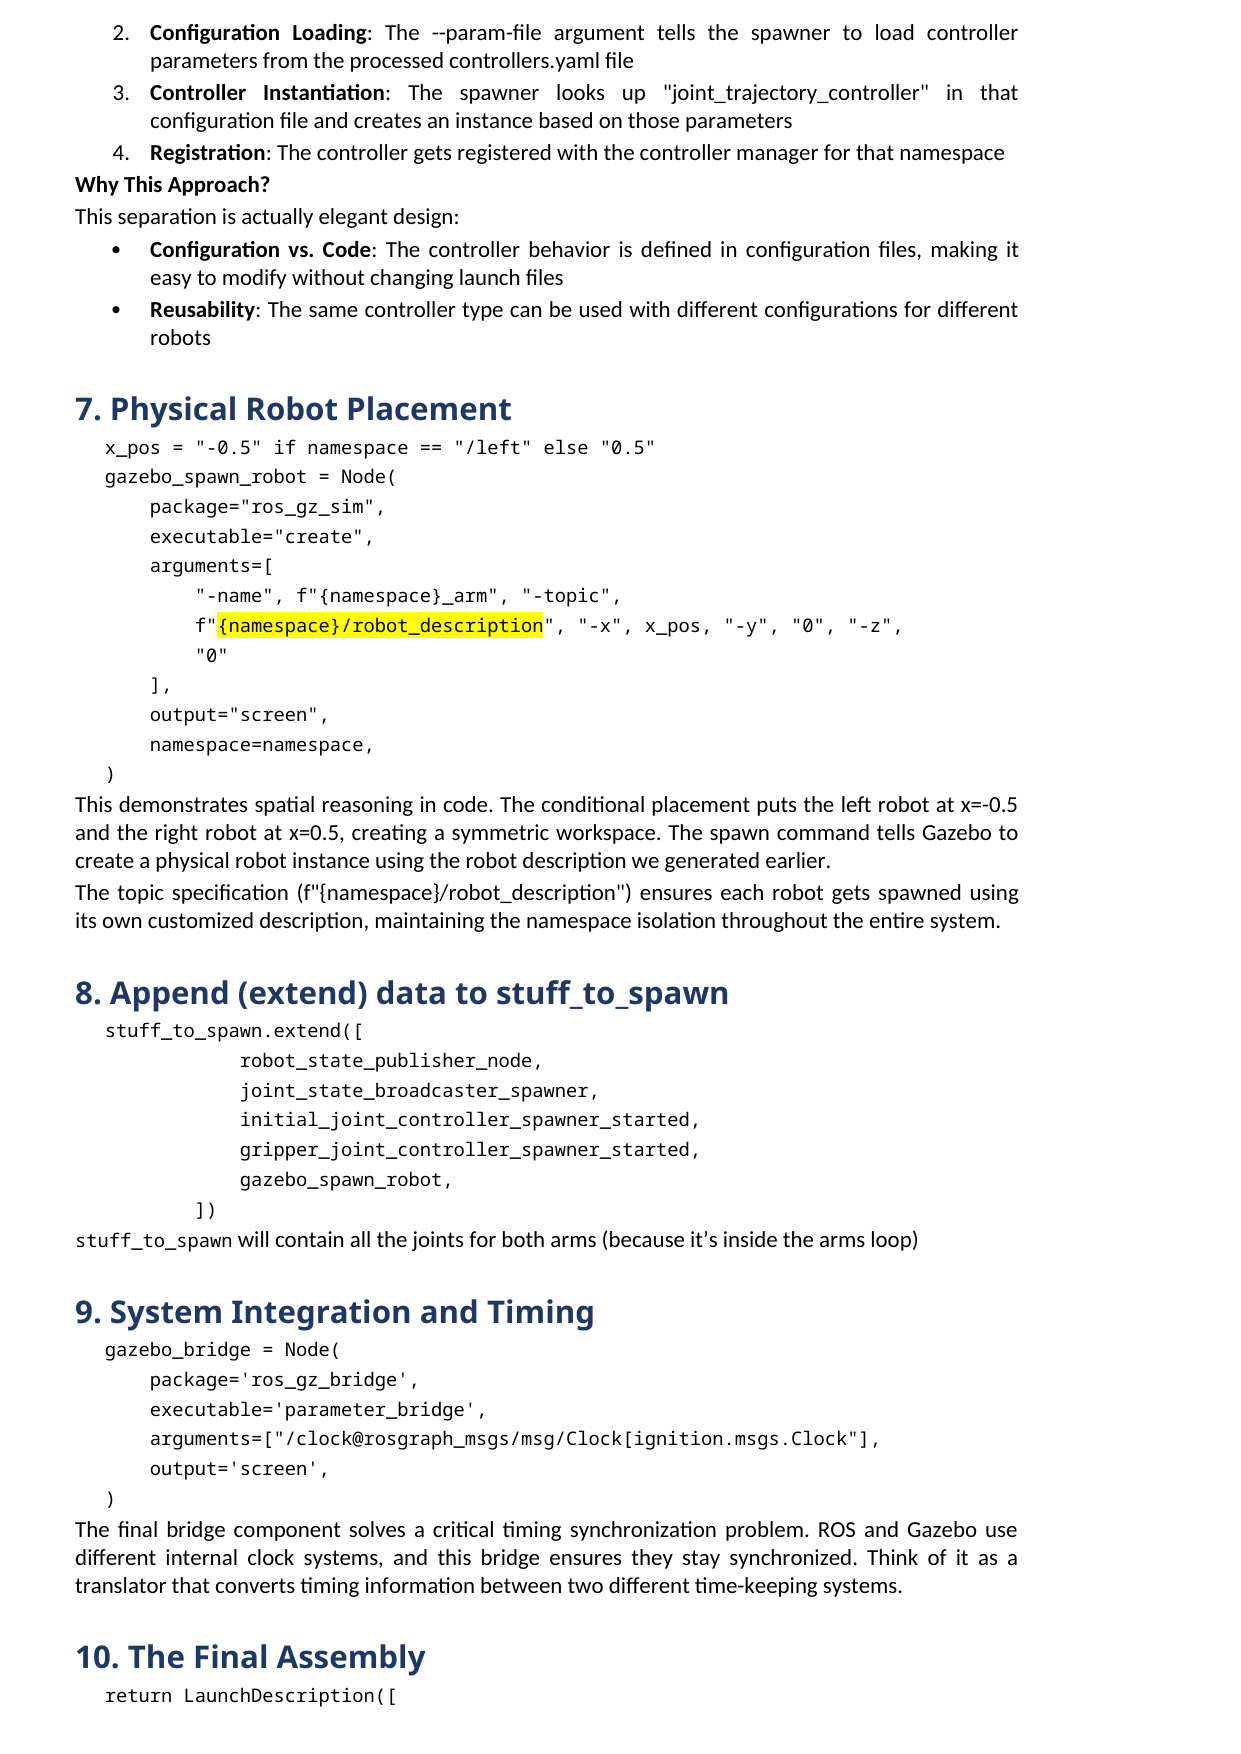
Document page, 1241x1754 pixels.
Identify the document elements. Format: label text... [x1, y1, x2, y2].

text arguments=["/clock@rosgraph_msgs/msg/Clock[ignition.msgs.Clock"], [104, 1426, 1020, 1451]
list Configuration Loading: The --param-file argument tells the spawner to load controller parameters from the processed controllers.yaml file [112, 18, 1020, 74]
text executable='parameter_bridge', [104, 1396, 1020, 1422]
subtitle 10. The Final Assembly [75, 1635, 1020, 1678]
text joint_state_broadcaster_spawner, [104, 1077, 1020, 1103]
subtitle 7. Physical Robot Placement [75, 387, 1020, 430]
text package='ros_gz_bridge', [104, 1366, 1020, 1392]
text executable="create", [104, 523, 1020, 549]
text package="ros_gz_sim", [104, 493, 1020, 519]
text The topic specification (f"{namespace}/robot_description") ensures each robot gets spawned using its own customized description, maintaining the namespace isolation throughout the entire system. [75, 878, 1020, 934]
text f"{namespace}/robot_description", "-x", x_pos, "-y", "0", "-z", [543, 612, 1020, 638]
text This demonstrates spatial reasoning in code. The conditional placement puts the left robot at x=-0.5 and the right robot at x=0.5, creating a symmetric workspace. The spawn command tells Gazebo to create a physical robot instance using the robot description we generated earlier. [75, 790, 1020, 874]
text return LaunchDescription([ [104, 1682, 1020, 1707]
text ], [104, 672, 1020, 697]
text stuff_to_spawn.extend([ [104, 1018, 1020, 1043]
text stuff_to_spawn will contain all the joints for both arms (because it’s inside the arms loop) [75, 1226, 1020, 1253]
list Reusability: The same controller type can be used with different configurations for different robots [112, 295, 1020, 351]
text Why This Approach? [75, 170, 1020, 198]
text The final bridge component solves a critical timing synchronization problem. ROS and Gazebo use different internal clock systems, and this bridge ensures they stay synchronized. Think of it as a translator that converts timing information between two different time-keeping systems. [75, 1515, 1020, 1599]
list Controller Instantiation: The spawner looks up "joint_trajectory_controller" in that configuration file and creates an instance based on those parameters [112, 78, 1020, 134]
subtitle 9. System Integration and Timing [75, 1290, 1020, 1332]
text "0" [104, 642, 1020, 667]
text "-name", f"{namespace}_arm", "-topic", [104, 582, 1020, 608]
text gazebo_bridge = Node( [104, 1337, 1020, 1362]
subtitle 8. Append (extend) data to stuff_to_spawn [75, 971, 1020, 1013]
text namespace=namespace, [104, 731, 1020, 756]
text robot_state_publisher_node, [104, 1047, 1020, 1073]
text gazebo_spawn_robot = Node( [104, 464, 1020, 489]
text ) [104, 761, 1020, 786]
text arguments=[ [104, 553, 1020, 578]
list Registration: The controller gets registered with the controller manager for that namespace [112, 138, 1020, 166]
text This separation is actually elegant design: [75, 202, 1020, 231]
text output="screen", [104, 701, 1020, 727]
text ]) [104, 1196, 1020, 1221]
text ) [104, 1485, 1020, 1511]
text gripper_joint_controller_spawner_started, [104, 1136, 1020, 1162]
text gazebo_spawn_robot, [104, 1166, 1020, 1192]
text x_pos = "-0.5" if namespace == "/left" else "0.5" [104, 434, 1020, 459]
text initial_joint_controller_spawner_started, [104, 1107, 1020, 1132]
list Configuration vs. Code: The controller behavior is defined in configuration files, making it easy to modify without changing launch files [112, 235, 1020, 291]
text output='screen', [104, 1455, 1020, 1481]
